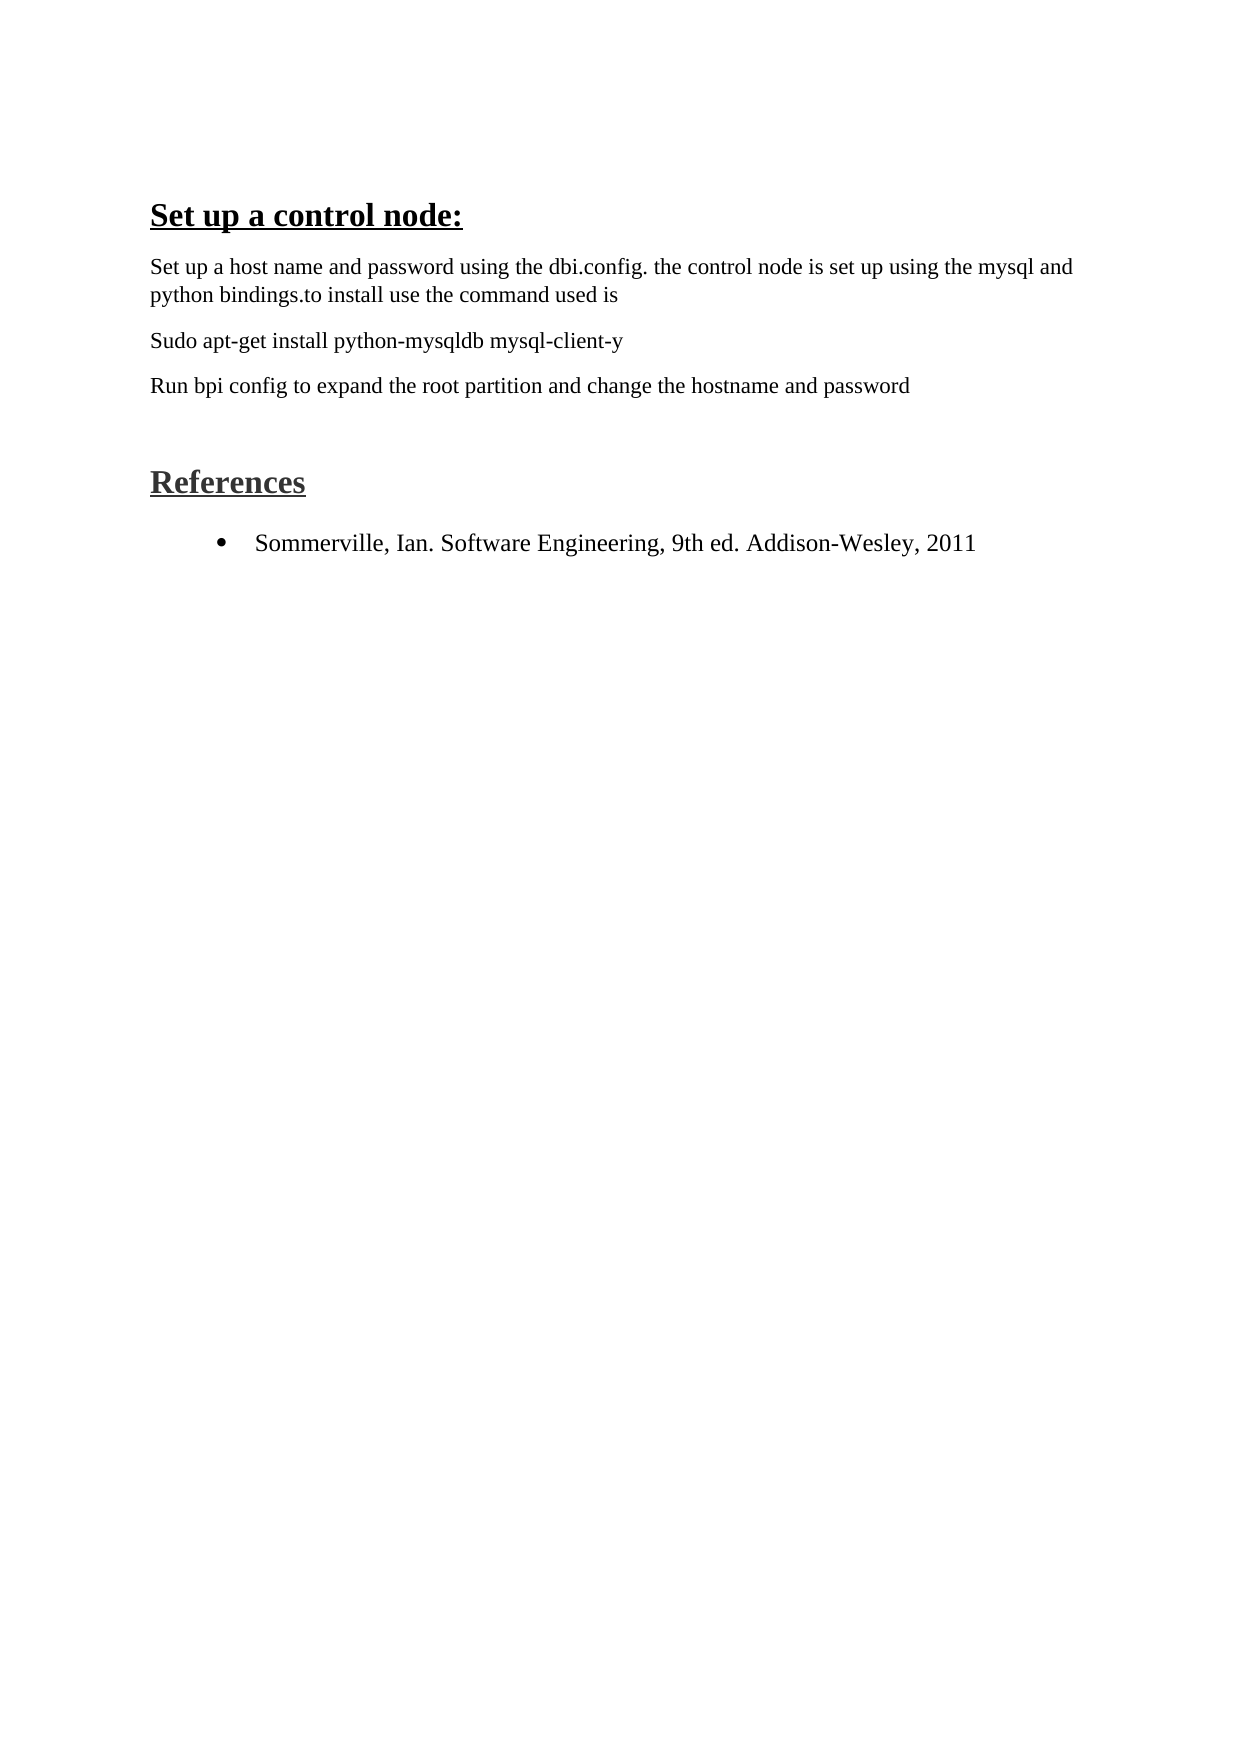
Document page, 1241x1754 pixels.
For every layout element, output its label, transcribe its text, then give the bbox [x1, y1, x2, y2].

text Run bpi config to expand the root partition and change the hostname and password [150, 372, 1090, 398]
text References [150, 462, 1090, 500]
text Set up a host name and password using the dbi.config. the control node is set up using the mysql and python bindings.to install use the command used is [150, 253, 1090, 308]
text Set up a control node: [150, 195, 1090, 233]
text Sudo apt-get install python-mysqldb mysql-client-y [150, 327, 1090, 353]
list Sommerville, Ian. Software Engineering, 9th ed. Addison-Wesley, 2011 [217, 529, 1090, 557]
